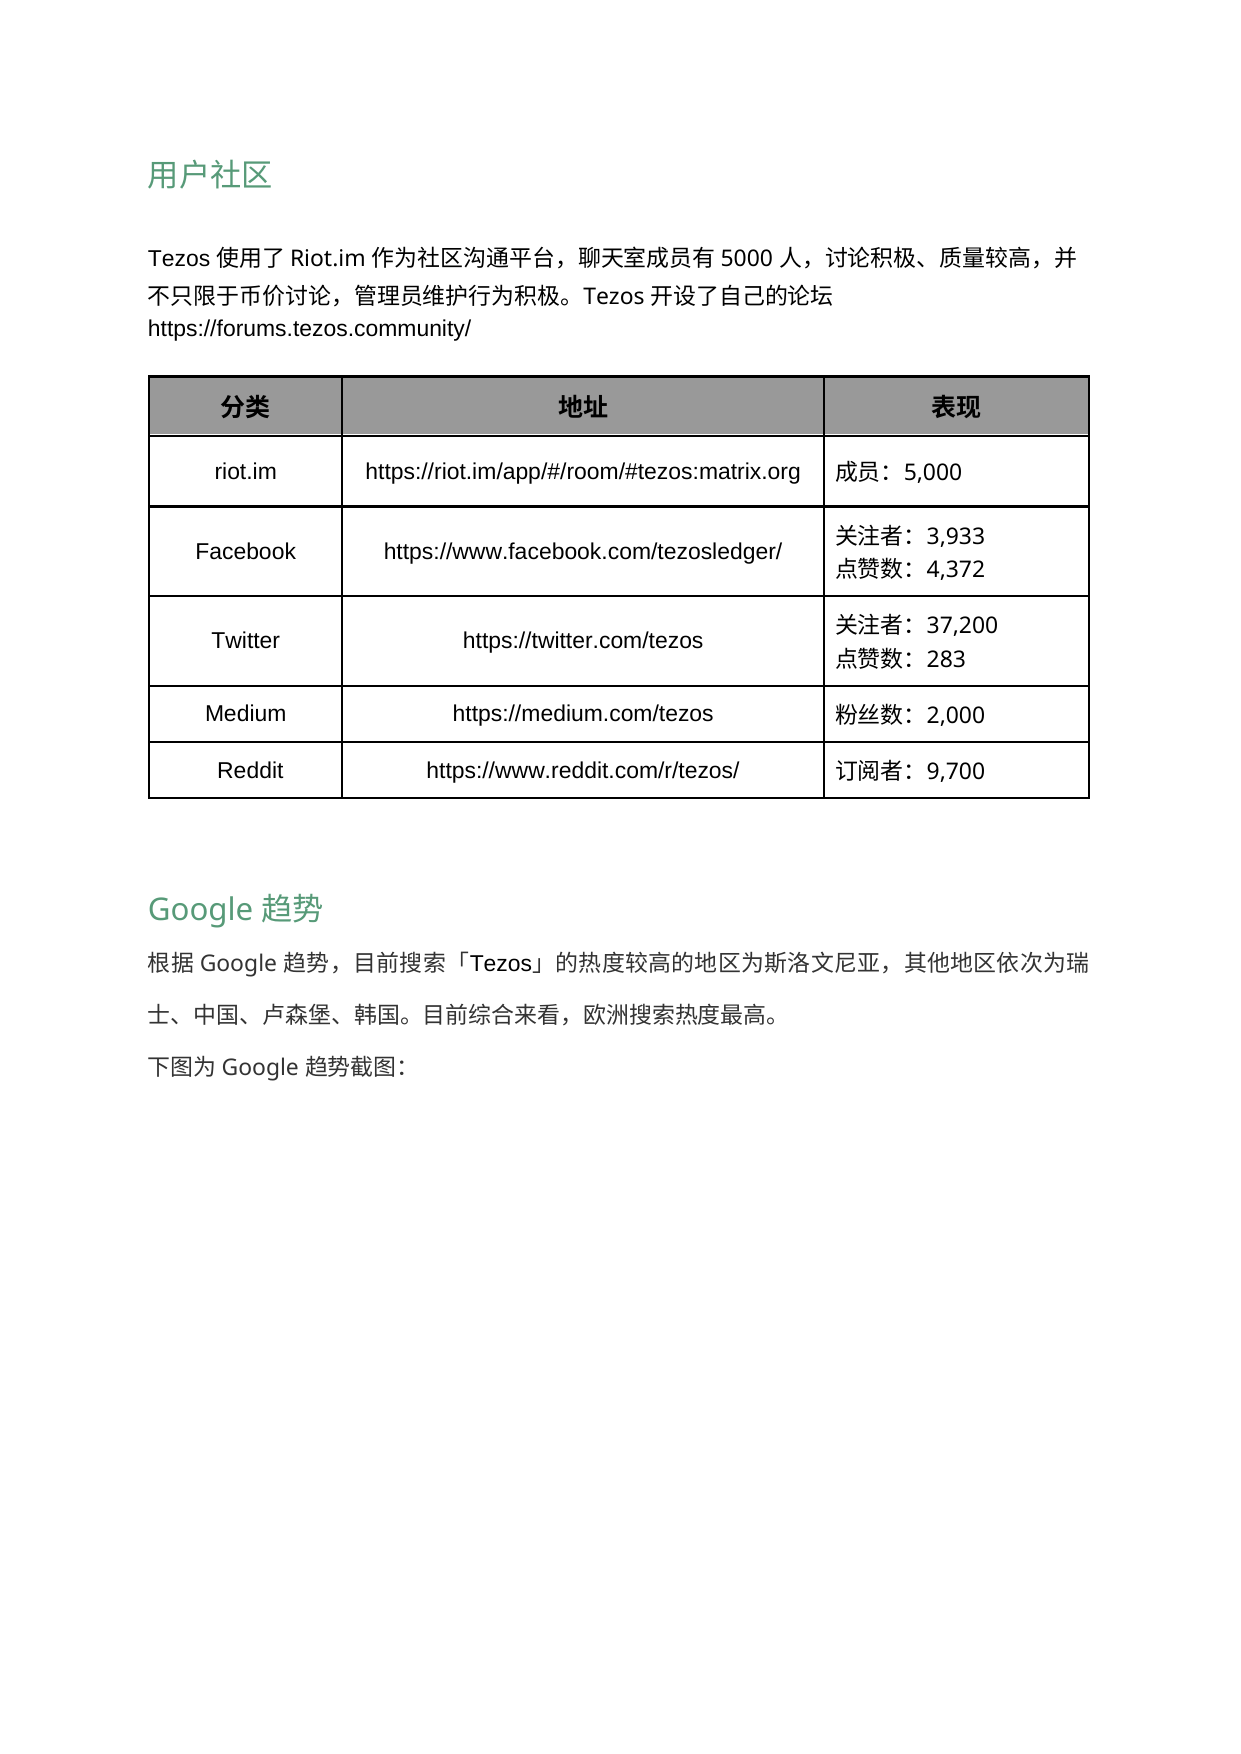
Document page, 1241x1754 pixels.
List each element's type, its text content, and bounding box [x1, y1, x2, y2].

table_cell Twitter [150, 597, 341, 684]
table_header 地址 [343, 378, 823, 434]
table_cell https://twitter.com/tezos [343, 597, 823, 684]
table_cell https://www.reddit.com/r/tezos/ [343, 743, 823, 797]
table_cell https://medium.com/tezos [343, 687, 823, 741]
text 下图为 Google 趋势截图： [148, 1049, 1090, 1082]
table_cell 成员：5,000 [825, 437, 1088, 505]
table_cell 订阅者：9,700 [825, 743, 1088, 797]
table_header 分类 [150, 378, 341, 434]
table_cell 关注者：37,200 点赞数：283 [825, 597, 1088, 684]
text Tezos 使用了 Riot.im 作为社区沟通平台，聊天室成员有 5000 人，讨论积极、质量较高，并不只限于币价讨论，管理员维护行为积极。Tezos 开设了自己的论坛 https://forums.tezos.community/ [148, 239, 1090, 341]
table_cell 关注者：3,933 点赞数：4,372 [825, 508, 1088, 595]
subtitle Google 趋势 [148, 884, 1090, 930]
table_cell https://www.facebook.com/tezosledger/ [343, 508, 823, 595]
subtitle 用户社区 [148, 150, 1090, 195]
table_cell 粉丝数：2,000 [825, 687, 1088, 741]
table_cell Medium [150, 687, 341, 741]
table_cell https://riot.im/app/#/room/#tezos:matrix.org [343, 437, 823, 505]
table_cell Facebook [150, 508, 341, 595]
table_cell riot.im [150, 437, 341, 505]
table_header 表现 [825, 378, 1088, 434]
table_cell Reddit [150, 743, 341, 797]
text 根据 Google 趋势，目前搜索「Tezos」的热度较高的地区为斯洛文尼亚，其他地区依次为瑞士、中国、卢森堡、韩国。目前综合来看，欧洲搜索热度最高。 [148, 945, 1090, 1030]
